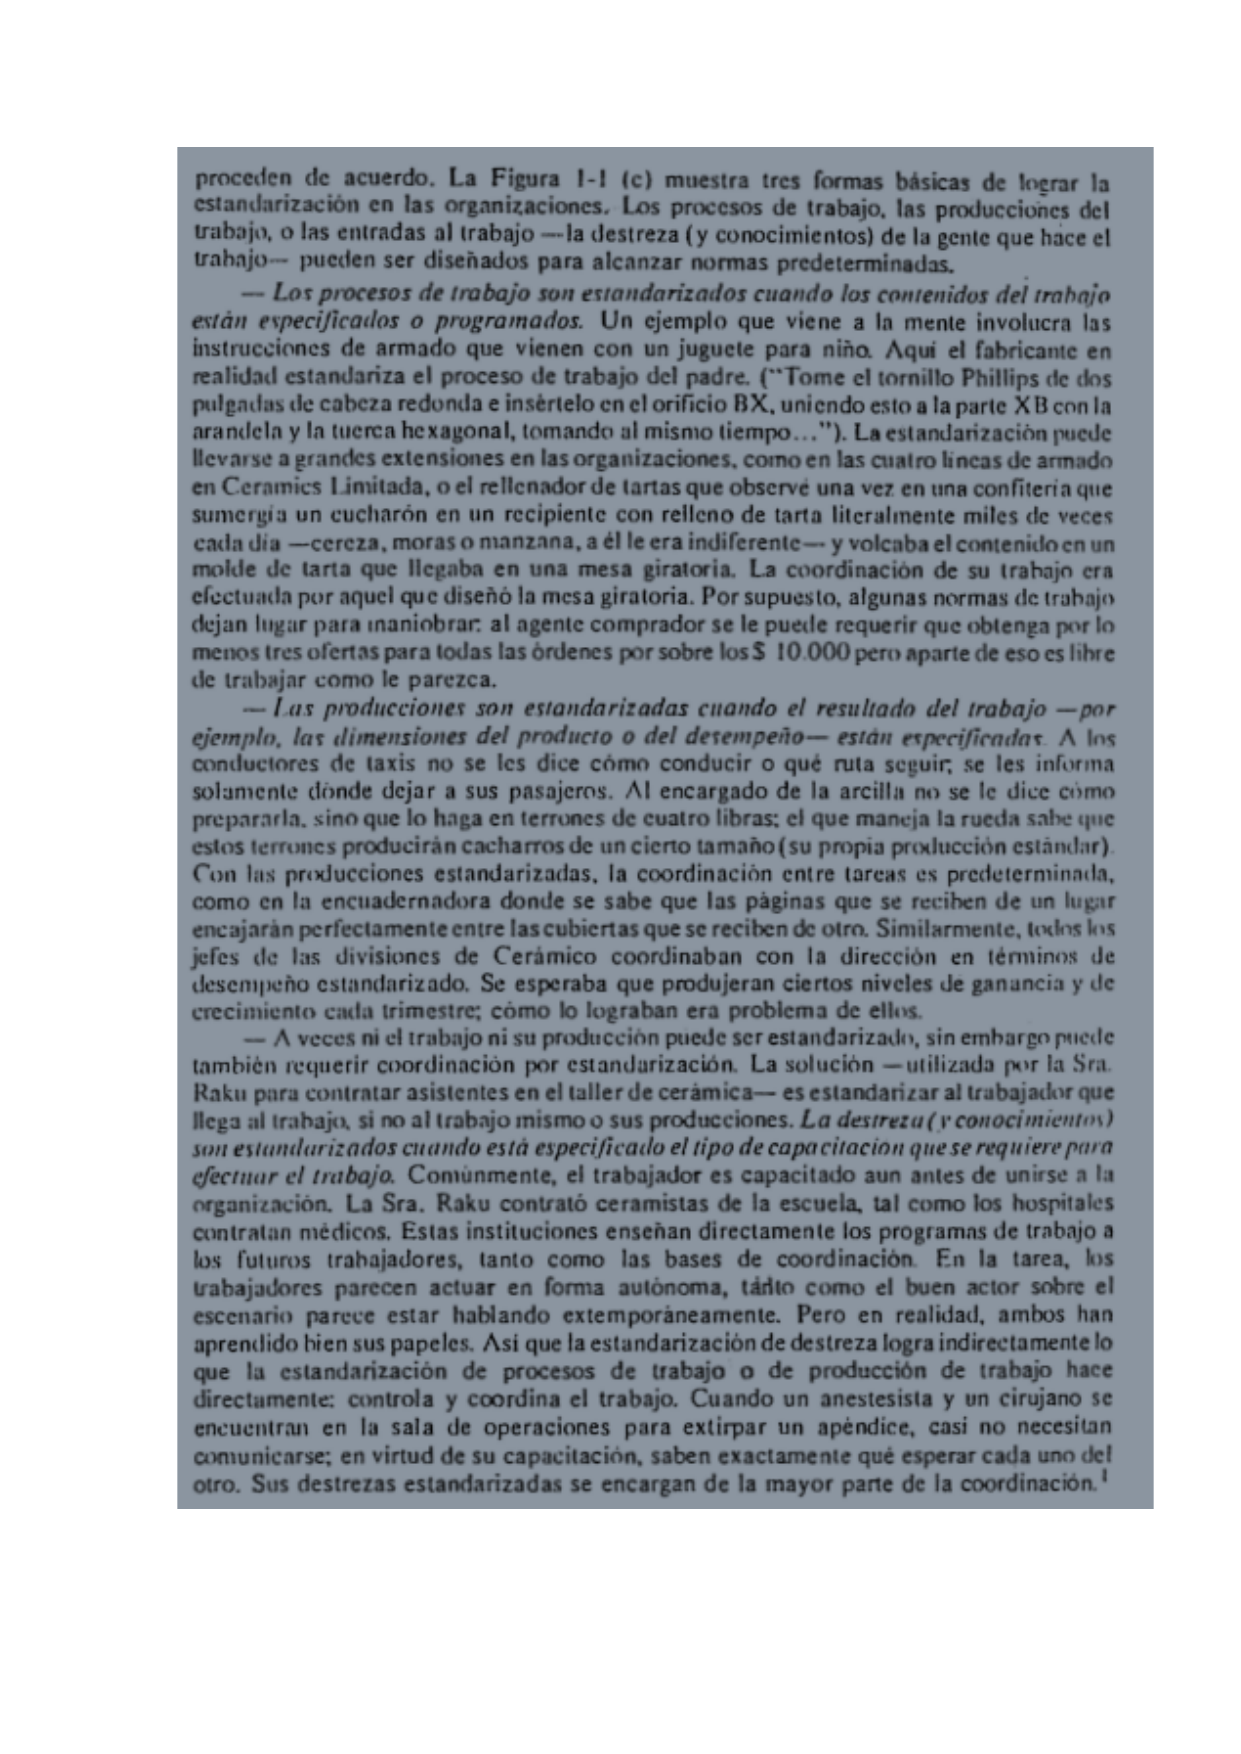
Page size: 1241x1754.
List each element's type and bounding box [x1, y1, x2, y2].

picture [177, 147, 1154, 1509]
